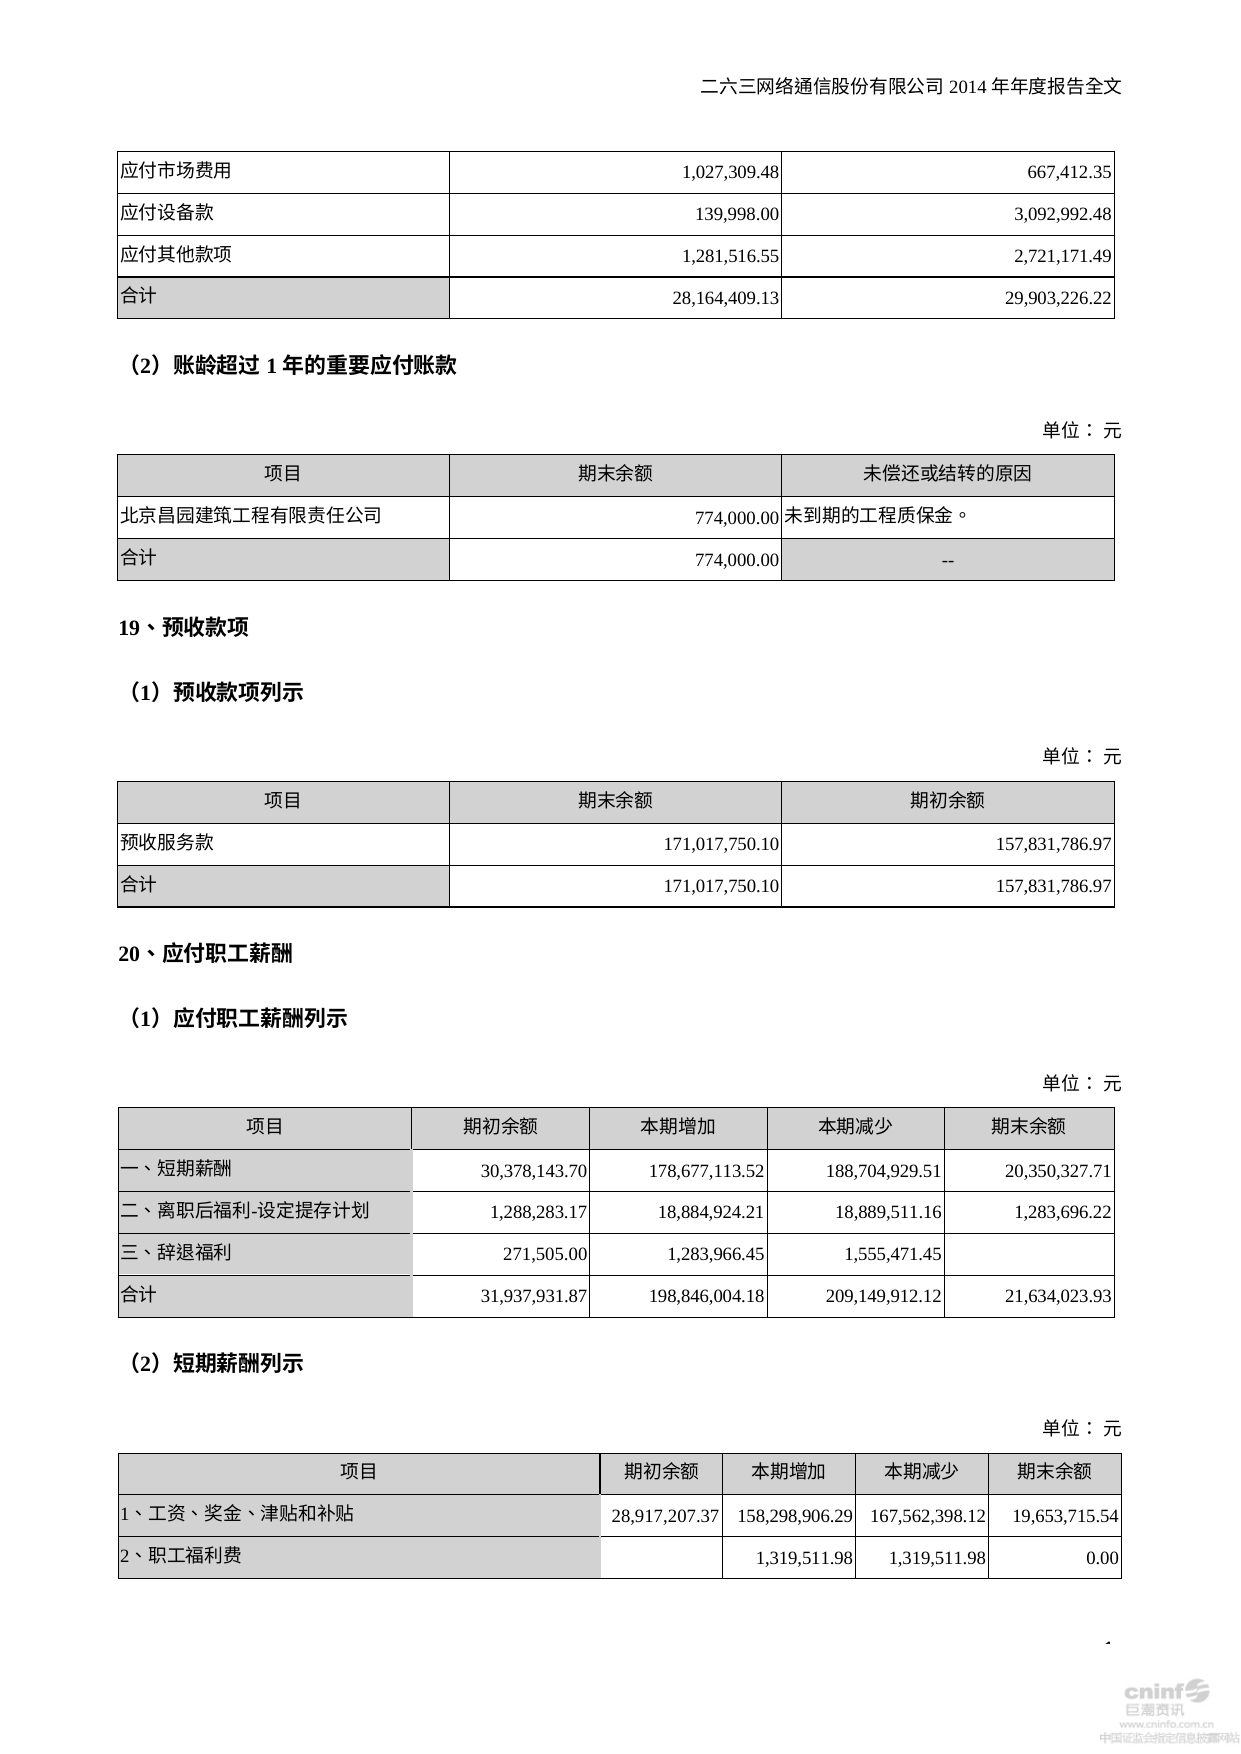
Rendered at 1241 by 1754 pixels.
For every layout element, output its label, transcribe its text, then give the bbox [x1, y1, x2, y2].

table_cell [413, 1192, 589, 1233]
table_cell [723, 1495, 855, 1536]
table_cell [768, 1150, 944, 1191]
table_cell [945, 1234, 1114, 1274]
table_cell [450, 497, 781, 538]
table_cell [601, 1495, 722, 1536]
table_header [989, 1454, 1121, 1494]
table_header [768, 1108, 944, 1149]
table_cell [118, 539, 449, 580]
subtitle （2）短期薪酬列示 [118, 1348, 1240, 1378]
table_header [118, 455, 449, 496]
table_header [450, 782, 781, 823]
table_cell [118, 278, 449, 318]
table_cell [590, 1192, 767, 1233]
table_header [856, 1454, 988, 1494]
subtitle （1）应付职工薪酬列示 [118, 1003, 1240, 1033]
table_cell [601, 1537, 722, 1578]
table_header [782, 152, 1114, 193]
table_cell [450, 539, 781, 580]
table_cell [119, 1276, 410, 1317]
text 单位： 元 [102, 1416, 1122, 1441]
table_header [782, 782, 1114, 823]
subtitle （1）预收款项列示 [118, 677, 1240, 706]
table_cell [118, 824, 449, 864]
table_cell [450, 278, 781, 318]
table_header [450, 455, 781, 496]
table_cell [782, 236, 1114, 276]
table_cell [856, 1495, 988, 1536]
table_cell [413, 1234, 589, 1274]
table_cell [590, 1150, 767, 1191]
subtitle 20、应付职工薪酬 [118, 938, 1240, 968]
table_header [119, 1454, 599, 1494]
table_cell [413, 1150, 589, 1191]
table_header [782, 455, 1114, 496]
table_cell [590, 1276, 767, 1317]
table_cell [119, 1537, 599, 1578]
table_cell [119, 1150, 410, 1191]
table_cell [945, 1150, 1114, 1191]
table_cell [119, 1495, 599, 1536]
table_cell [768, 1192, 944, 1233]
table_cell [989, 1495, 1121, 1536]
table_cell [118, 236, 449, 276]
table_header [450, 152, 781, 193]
text 单位： 元 [102, 1070, 1122, 1096]
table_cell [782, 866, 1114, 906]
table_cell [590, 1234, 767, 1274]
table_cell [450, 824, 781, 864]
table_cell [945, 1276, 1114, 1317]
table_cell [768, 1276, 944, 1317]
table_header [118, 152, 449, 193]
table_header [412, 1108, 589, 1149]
subtitle 19、预收款项 [118, 612, 1240, 642]
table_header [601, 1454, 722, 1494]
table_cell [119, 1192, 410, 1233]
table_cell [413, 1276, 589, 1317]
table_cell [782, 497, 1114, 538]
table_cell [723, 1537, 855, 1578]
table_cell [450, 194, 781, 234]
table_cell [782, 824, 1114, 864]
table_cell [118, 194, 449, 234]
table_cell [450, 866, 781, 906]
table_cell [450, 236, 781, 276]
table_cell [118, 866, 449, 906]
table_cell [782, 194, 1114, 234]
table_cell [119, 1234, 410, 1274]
picture [1099, 1673, 1241, 1754]
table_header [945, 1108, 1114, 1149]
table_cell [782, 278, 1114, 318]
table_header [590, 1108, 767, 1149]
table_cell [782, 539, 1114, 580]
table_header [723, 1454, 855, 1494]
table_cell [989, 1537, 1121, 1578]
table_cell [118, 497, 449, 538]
subtitle （2）账龄超过 1 年的重要应付账款 [118, 350, 1240, 380]
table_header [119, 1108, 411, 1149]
text 单位： 元 [102, 417, 1122, 443]
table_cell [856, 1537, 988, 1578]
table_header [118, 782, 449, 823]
text 单位： 元 [102, 744, 1122, 769]
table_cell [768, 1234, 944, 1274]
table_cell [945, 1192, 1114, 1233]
